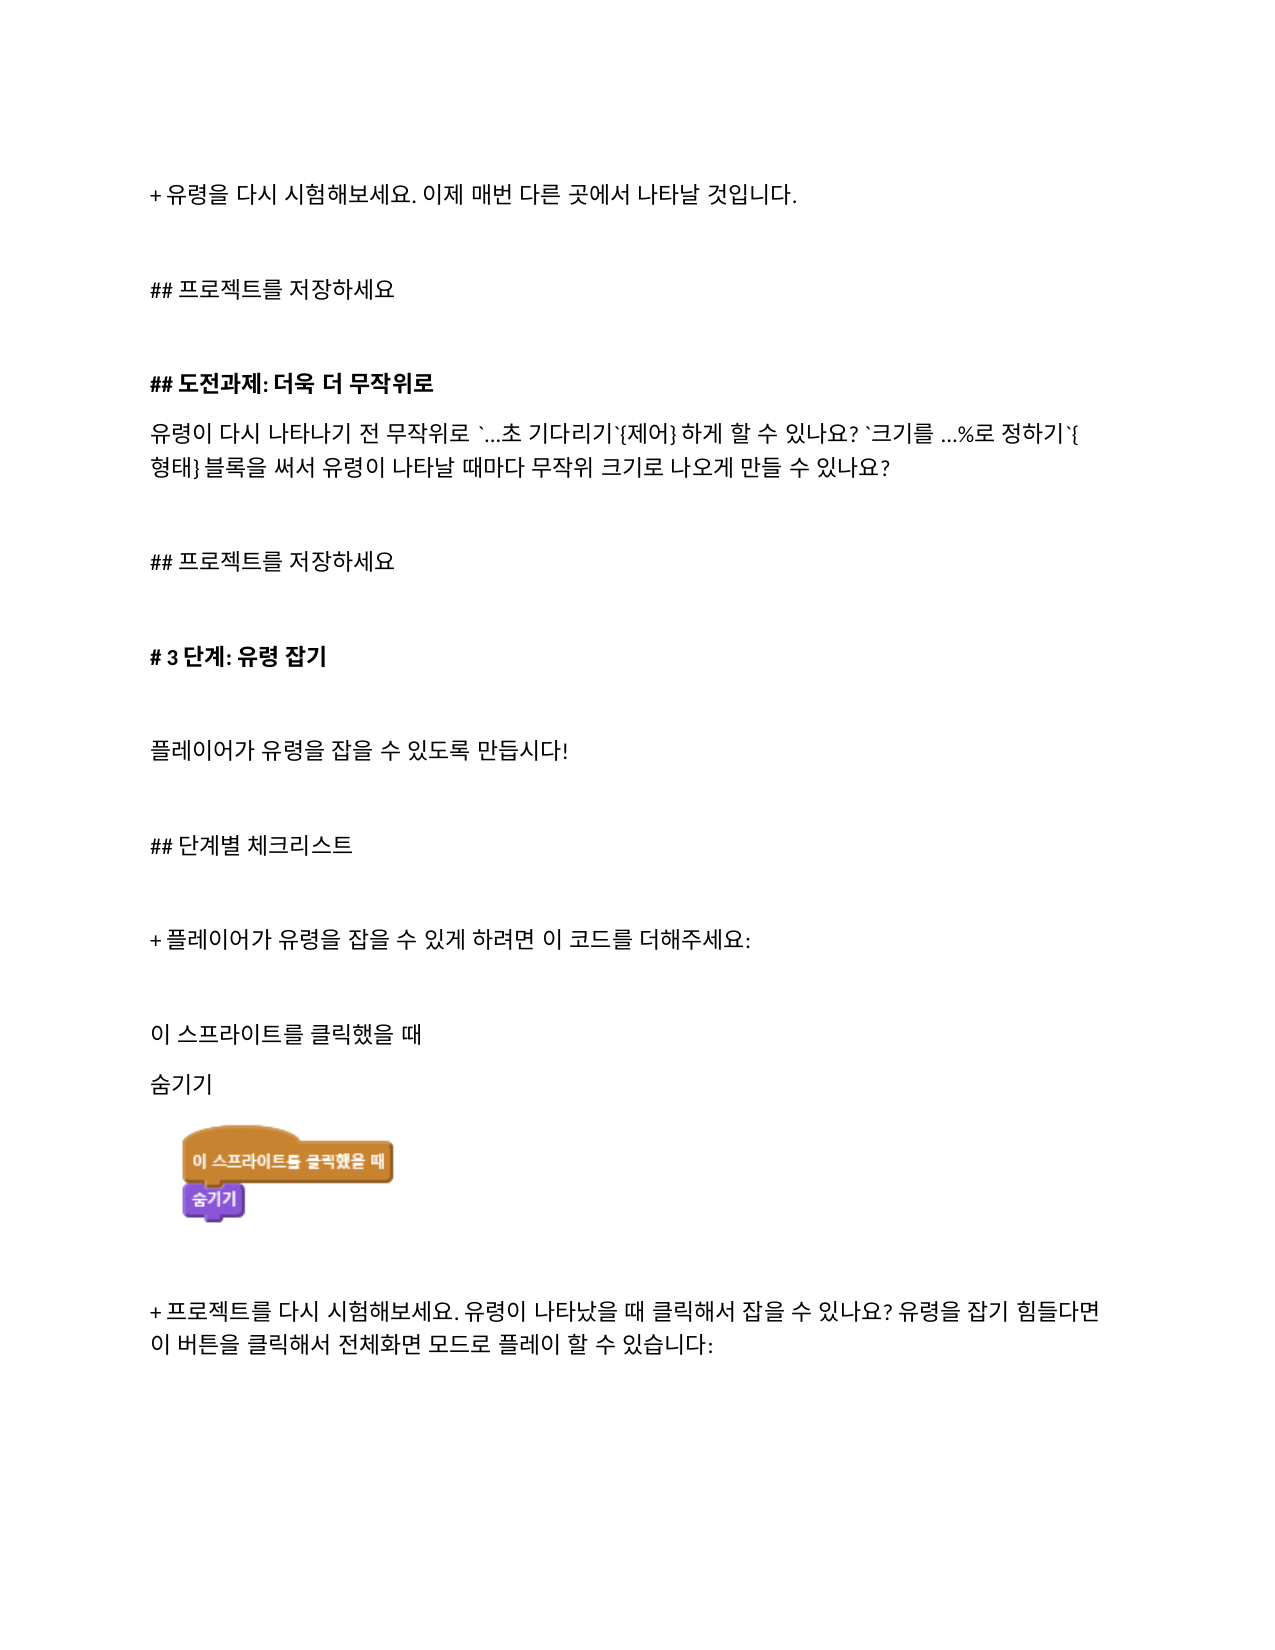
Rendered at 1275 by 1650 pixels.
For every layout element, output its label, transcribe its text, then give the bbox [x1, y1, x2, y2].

text ## 단계별 체크리스트 [150, 828, 1125, 861]
text ## 프로젝트를 저장하세요 [150, 272, 1125, 305]
text 플레이어가 유령을 잡을 수 있도록 만듭시다! [150, 733, 1125, 766]
text ## 도전과제: 더욱 더 무작위로 [150, 366, 1125, 399]
text 숨기기 [150, 1067, 1125, 1100]
text + 유령을 다시 시험해보세요. 이제 매번 다른 곳에서 나타날 것입니다. [150, 177, 1125, 210]
text + 프로젝트를 다시 시험해보세요. 유령이 나타났을 때 클릭해서 잡을 수 있나요? 유령을 잡기 힘들다면 이 버튼을 클릭해서 전체화면 모드로 플레이 할 수 있습니다: [150, 1293, 1125, 1360]
text 이 스프라이트를 클릭했을 때 [150, 1017, 1125, 1050]
text 유령이 다시 나타나기 전 무작위로 `...초 기다리기`{제어} 하게 할 수 있나요? `크기를 ...%로 정하기`{형태} 블록을 써서 유령이 나타날 때마다 무작위 크기로 나오게 만들 수 있나요? [150, 416, 1125, 483]
text ## 프로젝트를 저장하세요 [150, 544, 1125, 577]
picture [150, 1116, 459, 1232]
text + 플레이어가 유령을 잡을 수 있게 하려면 이 코드를 더해주세요: [150, 922, 1125, 956]
text # 3 단계: 유령 잡기 [150, 639, 1125, 672]
